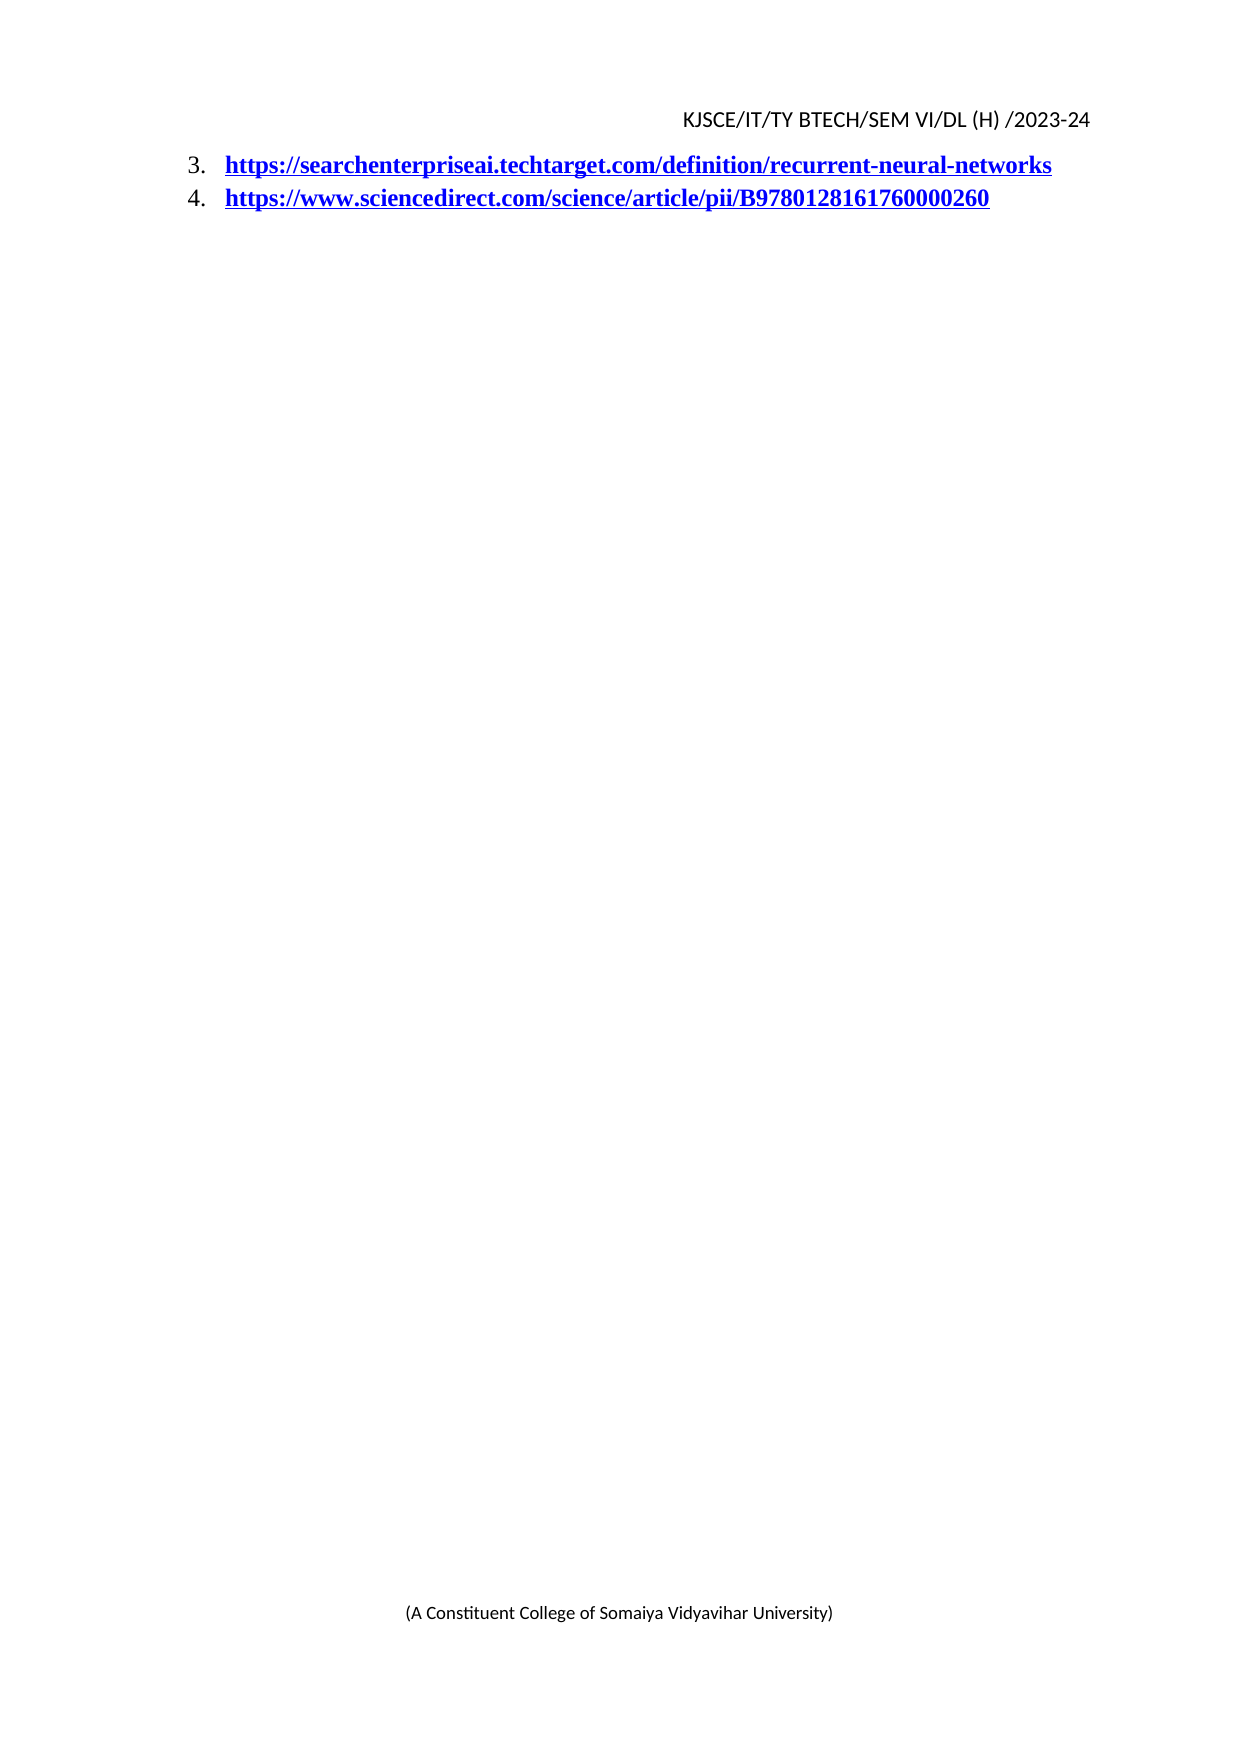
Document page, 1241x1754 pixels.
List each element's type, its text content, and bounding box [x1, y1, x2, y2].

list https://searchenterpriseai.techtarget.com/definition/recurrent-neural-networks [187, 150, 1169, 179]
list https://www.sciencedirect.com/science/article/pii/B9780128161760000260 [187, 183, 1169, 212]
